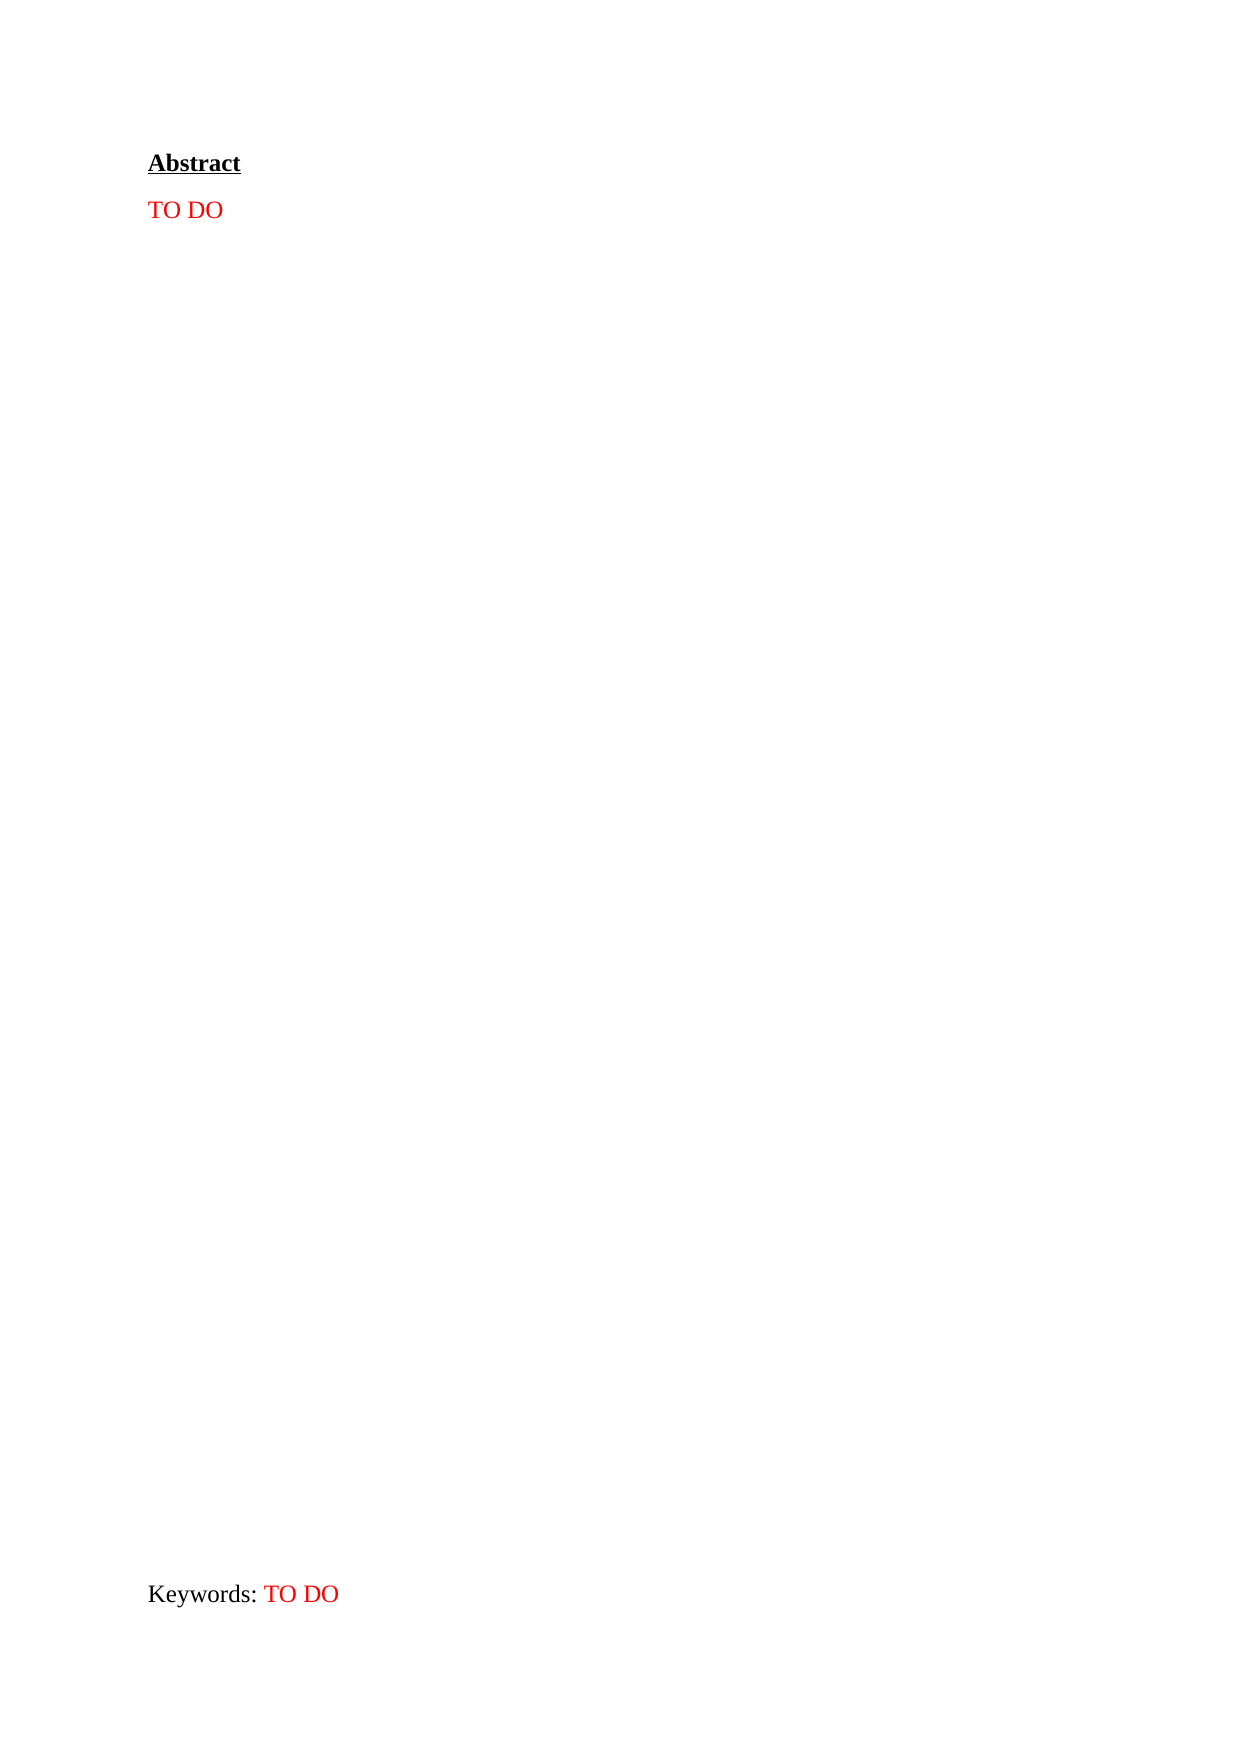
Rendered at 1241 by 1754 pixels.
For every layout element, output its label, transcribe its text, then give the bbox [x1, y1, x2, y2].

text TO DO [148, 195, 1093, 224]
text Abstract [148, 148, 1093, 176]
text Keywords: TO DO [148, 1579, 1093, 1608]
